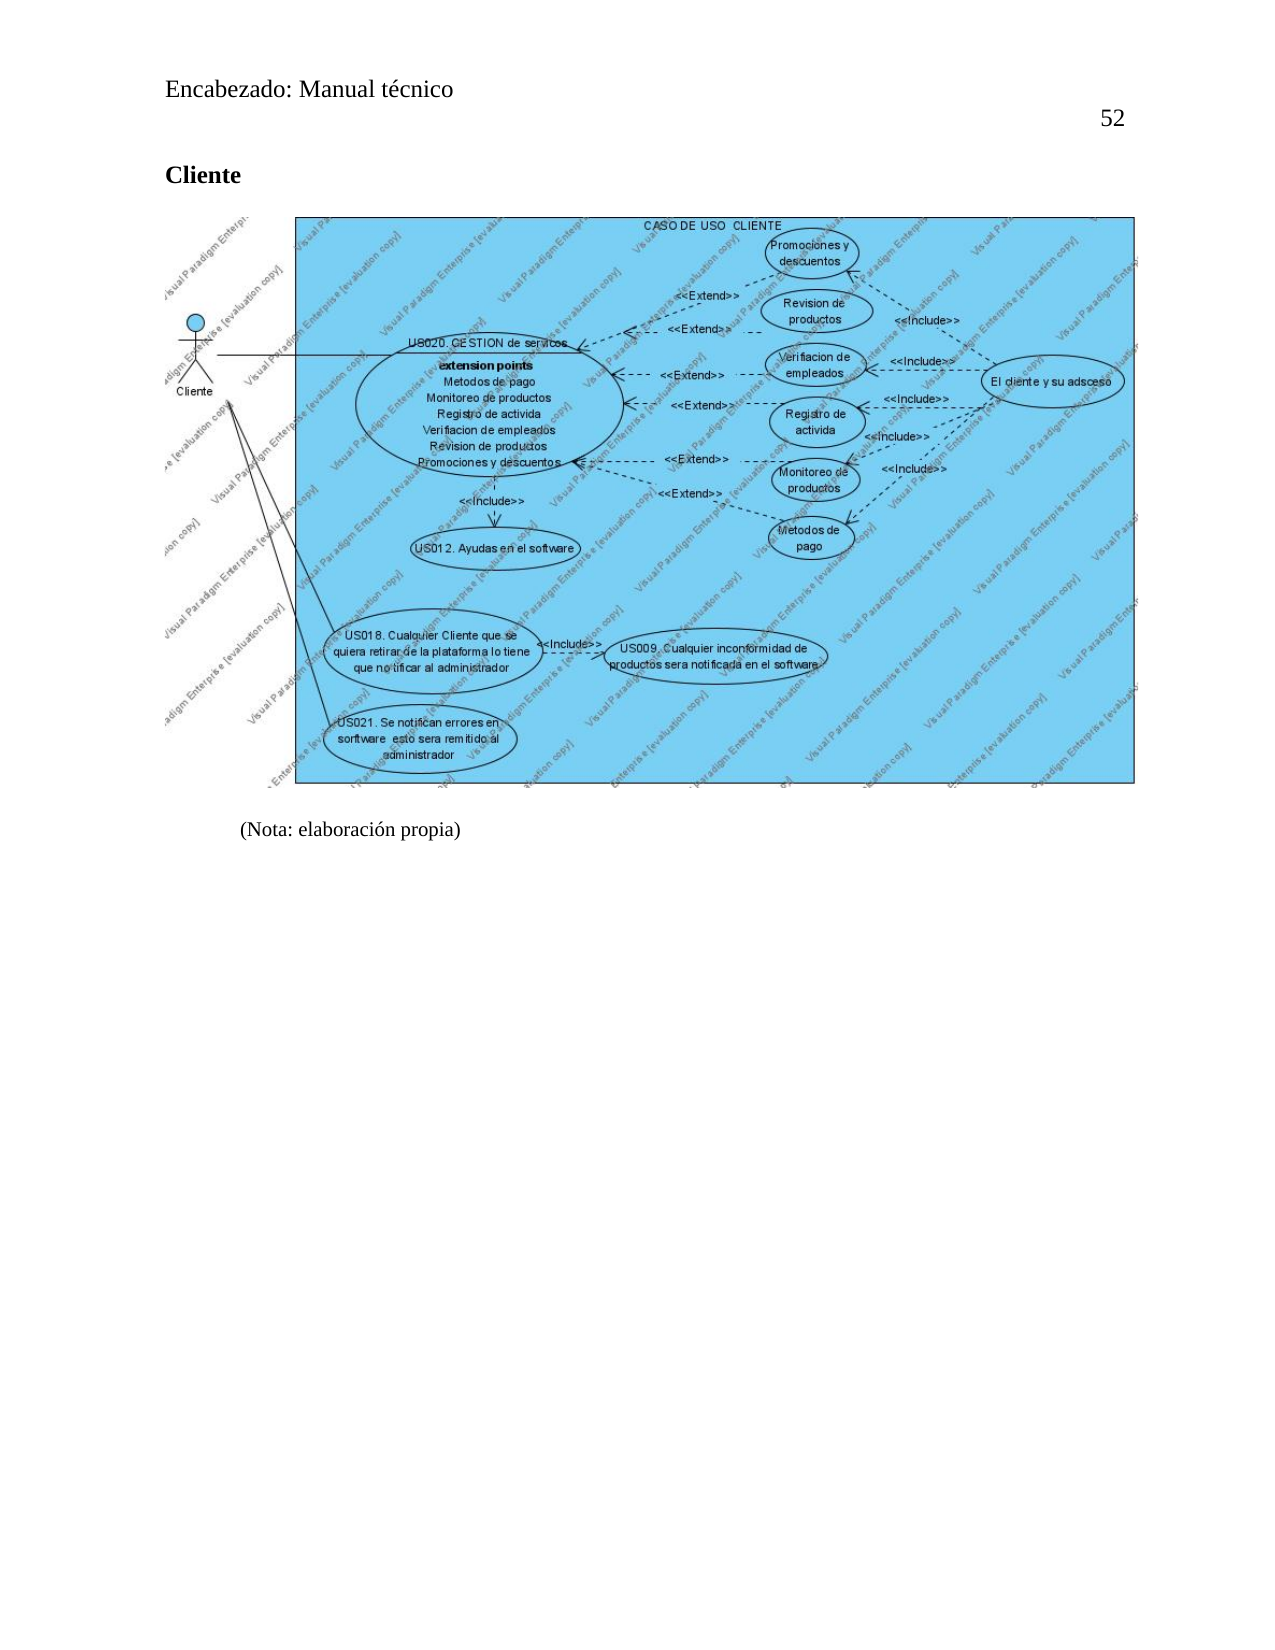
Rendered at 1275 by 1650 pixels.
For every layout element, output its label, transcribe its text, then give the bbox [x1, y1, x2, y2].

subtitle Cliente [150, 160, 1125, 189]
picture [164, 217, 1139, 788]
text (Nota: elaboración propia) [225, 817, 1125, 841]
